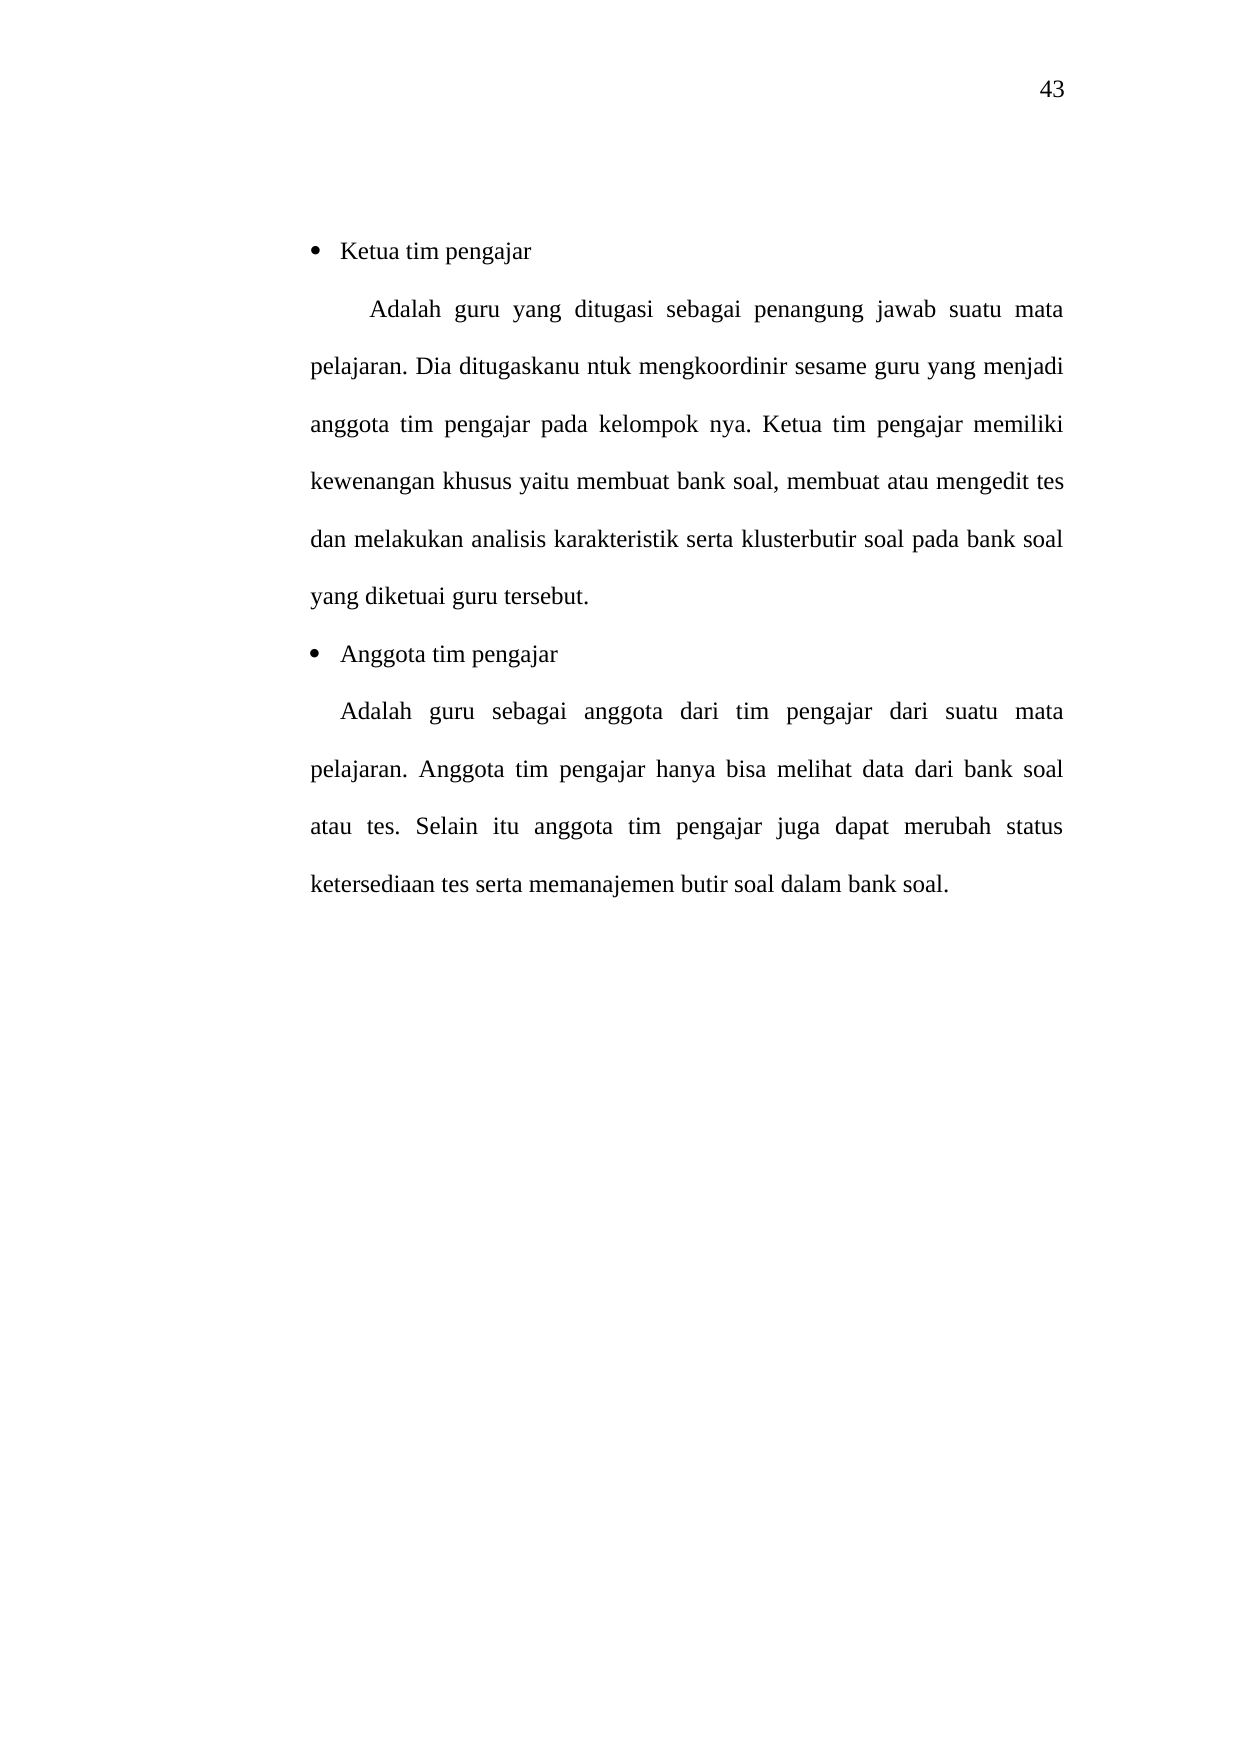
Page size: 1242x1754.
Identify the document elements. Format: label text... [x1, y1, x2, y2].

text Adalah guru yang ditugasi sebagai penangung jawab suatu mata pelajaran. Dia ditugaskanu ntuk mengkoordinir sesame guru yang menjadi anggota tim pengajar pada kelompok nya. Ketua tim pengajar memiliki kewenangan khusus yaitu membuat bank soal, membuat atau mengedit tes dan melakukan analisis karakteristik serta klusterbutir soal pada bank soal yang diketuai guru tersebut. [310, 294, 1064, 610]
text Adalah guru sebagai anggota dari tim pengajar dari suatu mata pelajaran. Anggota tim pengajar hanya bisa melihat data dari bank soal atau tes. Selain itu anggota tim pengajar juga dapat merubah status ketersediaan tes serta memanajemen butir soal dalam bank soal. [310, 696, 1064, 897]
list Ketua tim pengajar [311, 236, 1064, 265]
list Anggota tim pengajar [310, 639, 1064, 667]
